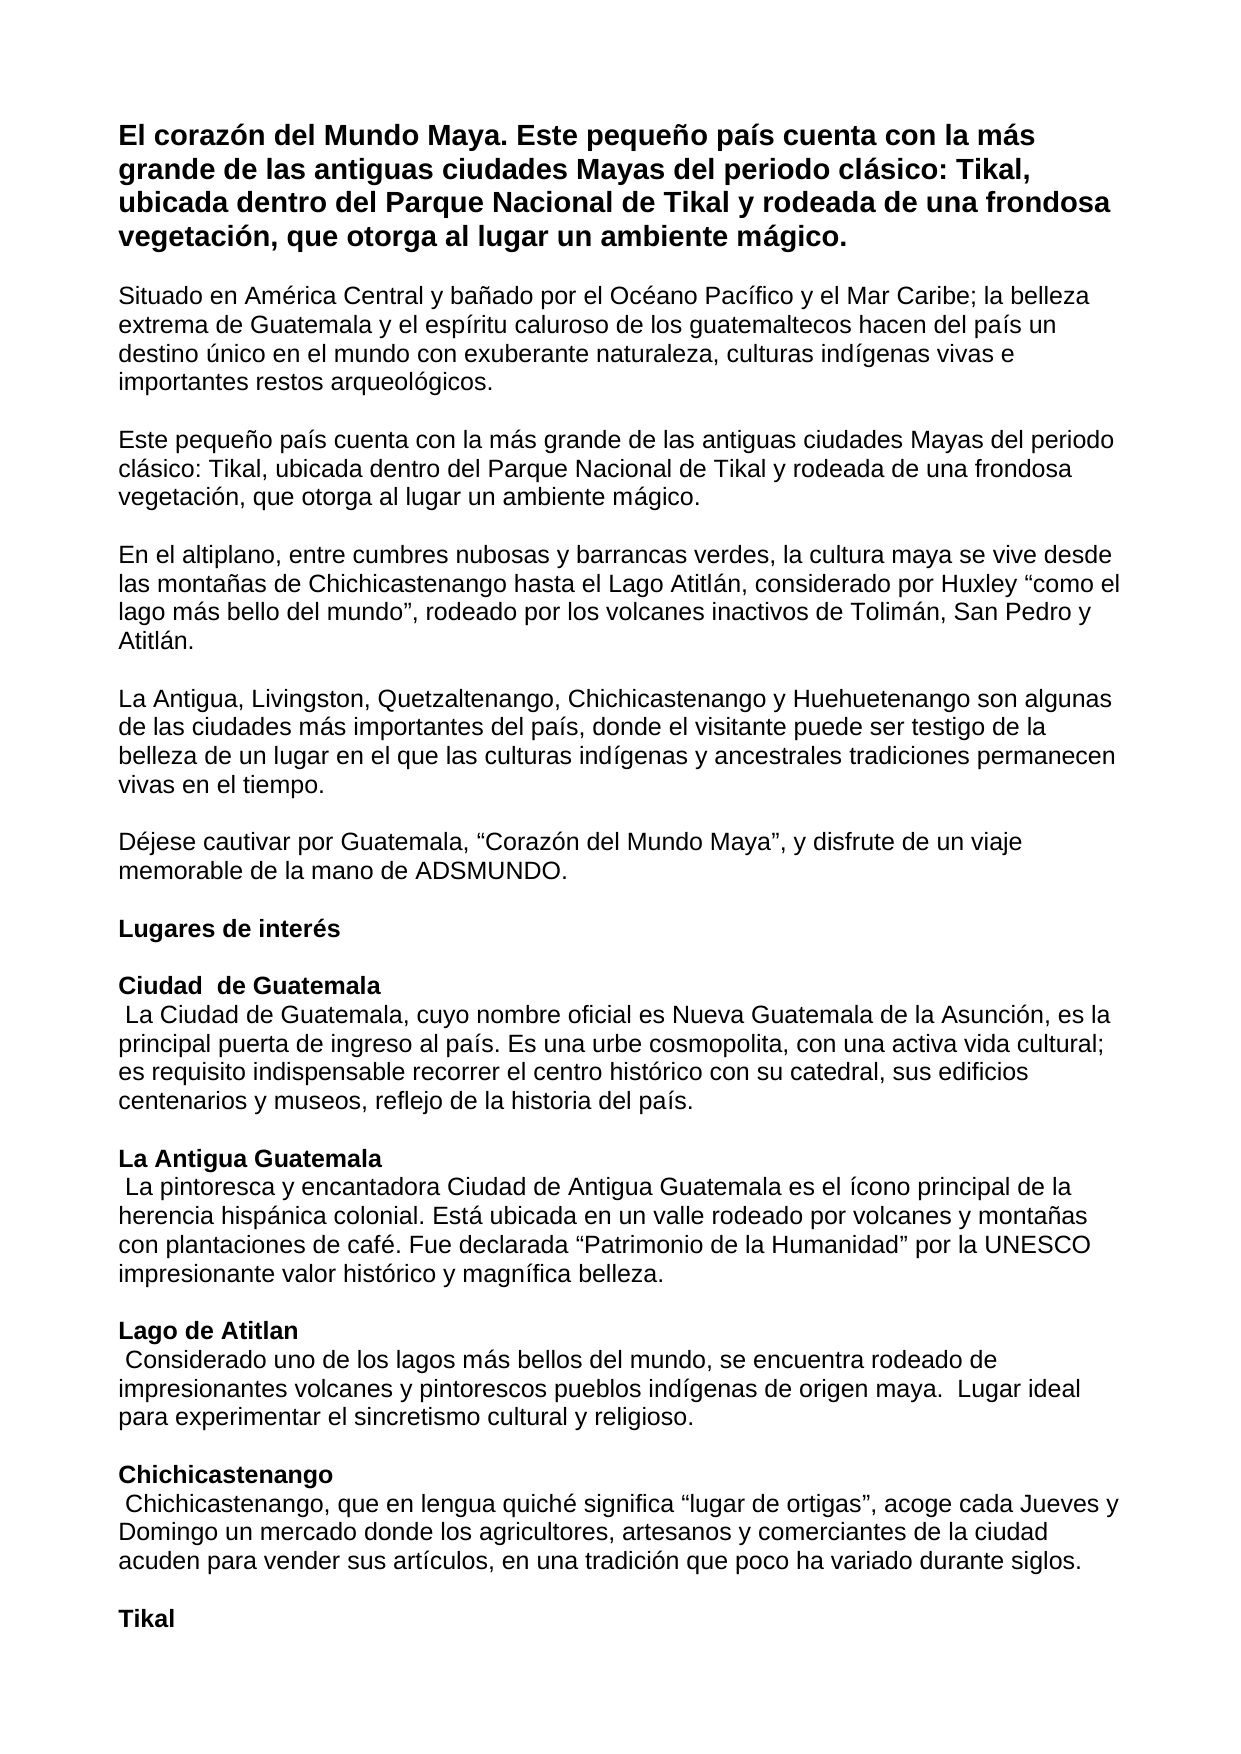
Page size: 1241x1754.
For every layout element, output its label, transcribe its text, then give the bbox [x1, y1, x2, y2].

text La Antigua Guatemala [118, 1143, 1122, 1172]
text En el altiplano, entre cumbres nubosas y barrancas verdes, la cultura maya se vive desde las montañas de Chichicastenango hasta el Lago Atitlán, considerado por Huxley “como el lago más bello del mundo”, rodeado por los volcanes inactivos de Tolimán, San Pedro y Atitlán. [118, 540, 1122, 655]
text Lugares de interés [118, 913, 1122, 942]
text Tikal [118, 1603, 1122, 1632]
text Situado en América Central y bañado por el Océano Pacífico y el Mar Caribe; la belleza extrema de Guatemala y el espíritu caluroso de los guatemaltecos hacen del país un destino único en el mundo con exuberante naturaleza, culturas indígenas vivas e importantes restos arqueológicos. [118, 281, 1122, 396]
text Lago de Atitlan [118, 1316, 1122, 1345]
text Chichicastenango [118, 1460, 1122, 1488]
text Déjese cautivar por Guatemala, “Corazón del Mundo Maya”, y disfrute de un viaje memorable de la mano de ADSMUNDO. [118, 827, 1122, 885]
text La Antigua, Livingston, Quetzaltenango, Chichicastenango y Huehuetenango son algunas de las ciudades más importantes del país, donde el visitante puede ser testigo de la belleza de un lugar en el que las culturas indígenas y ancestrales tradiciones permanecen vivas en el tiempo. [118, 683, 1122, 798]
text La pintoresca y encantadora Ciudad de Antigua Guatemala es el ícono principal de la herencia hispánica colonial. Está ubicada en un valle rodeado por volcanes y montañas con plantaciones de café. Fue declarada “Patrimonio de la Humanidad” por la UNESCO impresionante valor histórico y magnífica belleza. [118, 1172, 1122, 1287]
text Chichicastenango, que en lengua quiché significa “lugar de ortigas”, acoge cada Jueves y Domingo un mercado donde los agricultores, artesanos y comerciantes de la ciudad acuden para vender sus artículos, en una tradición que poco ha variado durante siglos. [118, 1488, 1122, 1575]
text El corazón del Mundo Maya. Este pequeño país cuenta con la más grande de las antiguas ciudades Mayas del periodo clásico: Tikal, ubicada dentro del Parque Nacional de Tikal y rodeada de una frondosa vegetación, que otorga al lugar un ambiente mágico. [118, 118, 1122, 252]
text Considerado uno de los lagos más bellos del mundo, se encuentra rodeado de impresionantes volcanes y pintorescos pueblos indígenas de origen maya. Lugar ideal para experimentar el sincretismo cultural y religioso. [118, 1345, 1122, 1431]
text Este pequeño país cuenta con la más grande de las antiguas ciudades Mayas del periodo clásico: Tikal, ubicada dentro del Parque Nacional de Tikal y rodeada de una frondosa vegetación, que otorga al lugar un ambiente mágico. [118, 425, 1122, 511]
text La Ciudad de Guatemala, cuyo nombre oficial es Nueva Guatemala de la Asunción, es la principal puerta de ingreso al país. Es una urbe cosmopolita, con una activa vida cultural; es requisito indispensable recorrer el centro histórico con su catedral, sus edificios centenarios y museos, reflejo de la historia del país. [118, 1000, 1122, 1115]
text Ciudad de Guatemala [118, 971, 1122, 1000]
